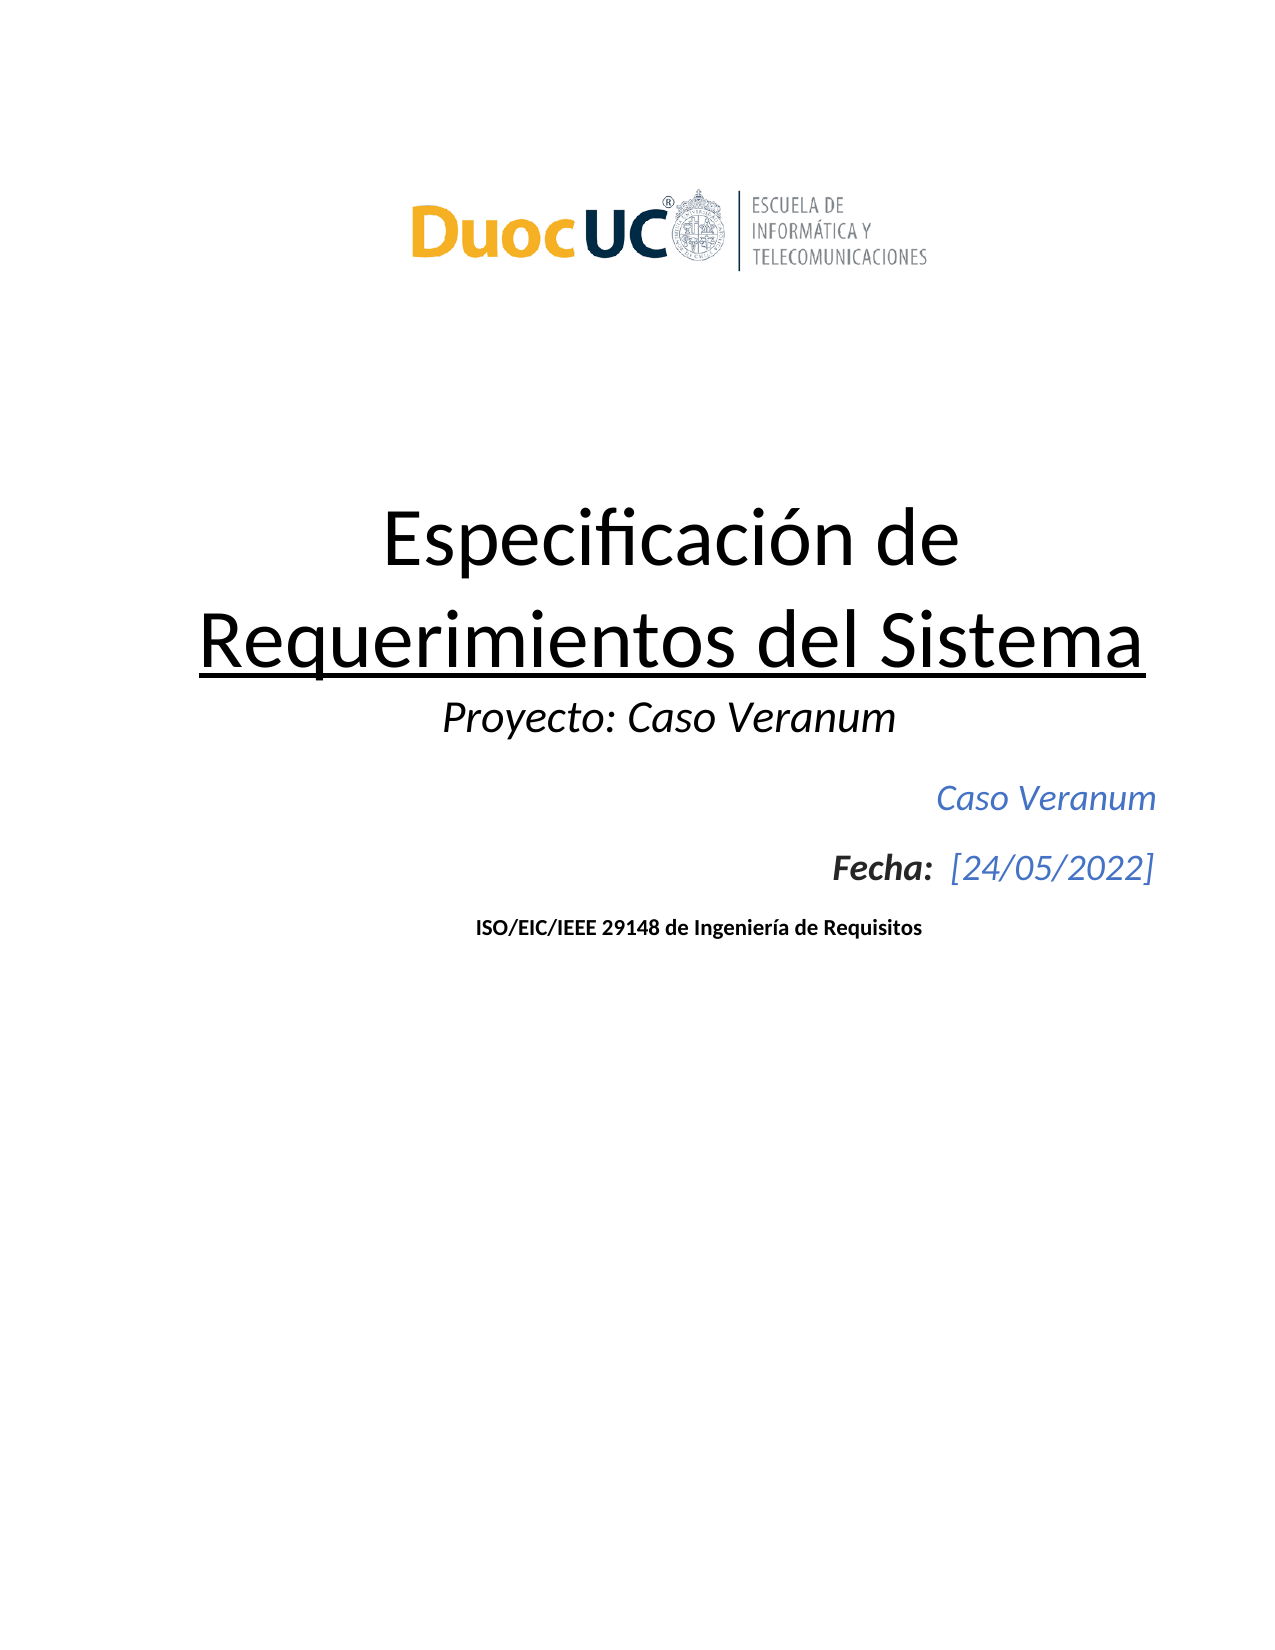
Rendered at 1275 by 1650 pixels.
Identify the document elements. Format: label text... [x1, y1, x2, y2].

text Caso Veranum [251, 774, 1161, 819]
text Proyecto: Caso Veranum [177, 688, 1166, 744]
text ISO/EIC/IEEE 29148 de Ingeniería de Requisitos [178, 913, 1146, 941]
text Fecha: [24/05/2022] [251, 843, 1158, 889]
text Especificación de Requerimientos del Sistema [177, 485, 1166, 688]
picture [412, 167, 932, 289]
